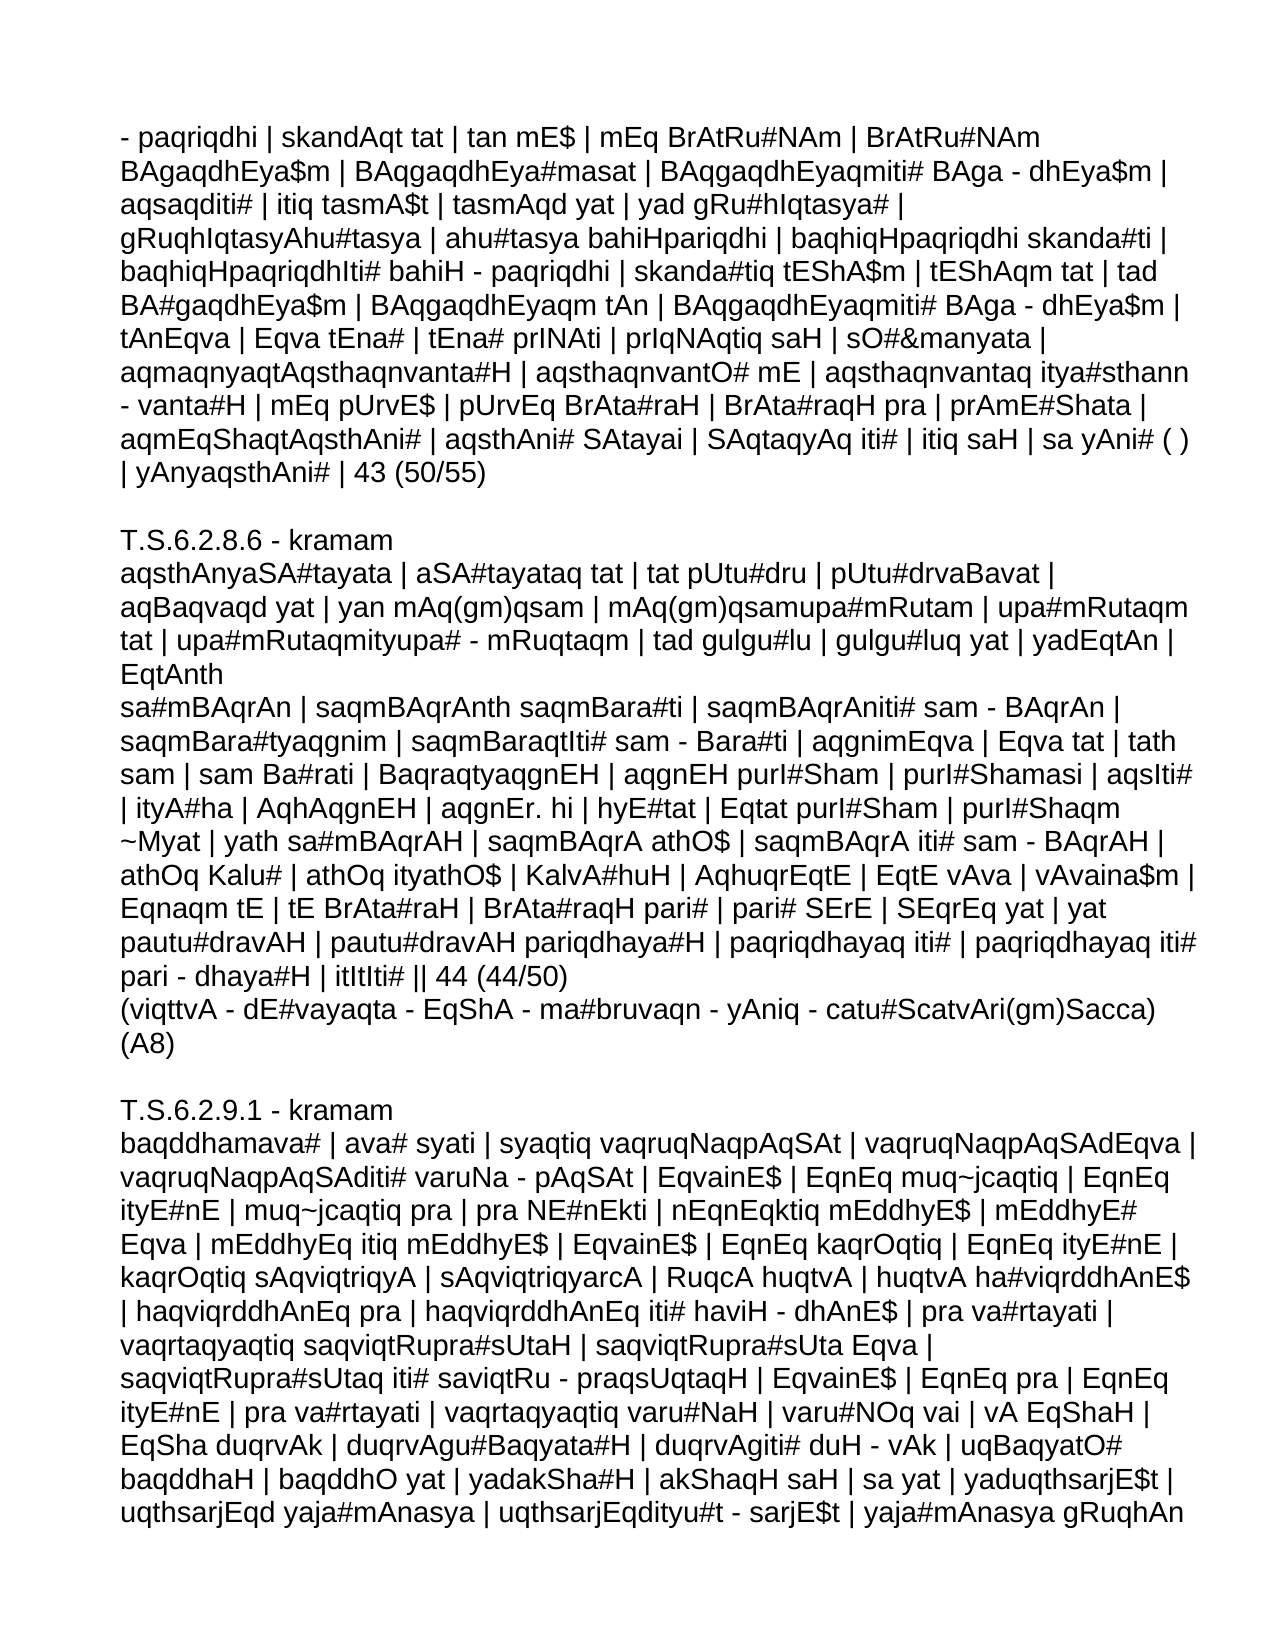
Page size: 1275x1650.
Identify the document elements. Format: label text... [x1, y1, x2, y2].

text T.S.6.2.8.6 - kramam [120, 522, 1200, 556]
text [120, 1126, 1200, 1529]
text sa#mBAqrAn | saqmBAqrAnth saqmBara#ti | saqmBAqrAniti# sam - BAqrAn | saqmBara#tyaqgnim | saqmBaraqtIti# sam - Bara#ti | aqgnimEqva | Eqva tat | tath sam | sam Ba#rati | BaqraqtyaqgnEH | aqgnEH purI#Sham | purI#Shamasi | aqsIti# | ityA#ha | AqhAqgnEH | aqgnEr. hi | hyE#tat | Eqtat purI#Sham | purI#Shaqm ~Myat | yath sa#mBAqrAH | saqmBAqrA athO$ | saqmBAqrA iti# sam - BAqrAH | athOq Kalu# | athOq ityathO$ | KalvA#huH | AqhuqrEqtE | EqtE vAva | vAvaina$m | Eqnaqm tE | tE BrAta#raH | BrAta#raqH pari# | pari# SErE | SEqrEq yat | yat pautu#dravAH | pautu#dravAH pariqdhaya#H | paqriqdhayaq iti# | paqriqdhayaq iti# pari - dhaya#H | itItIti# || 44 (44/50) [120, 690, 1200, 992]
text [120, 120, 1200, 489]
text aqsthAnyaSA#tayata | aSA#tayataq tat | tat pUtu#dru | pUtu#drvaBavat | aqBaqvaqd yat | yan mAq(gm)qsam | mAq(gm)qsamupa#mRutam | upa#mRutaqm tat | upa#mRutaqmityupa# - mRuqtaqm | tad gulgu#lu | gulgu#luq yat | yadEqtAn | EqtAnth [120, 556, 1200, 690]
text (viqttvA - dE#vayaqta - EqShA - ma#bruvaqn - yAniq - catu#ScatvAri(gm)Sacca) (A8) [120, 992, 1200, 1059]
text T.S.6.2.9.1 - kramam [120, 1093, 1200, 1126]
